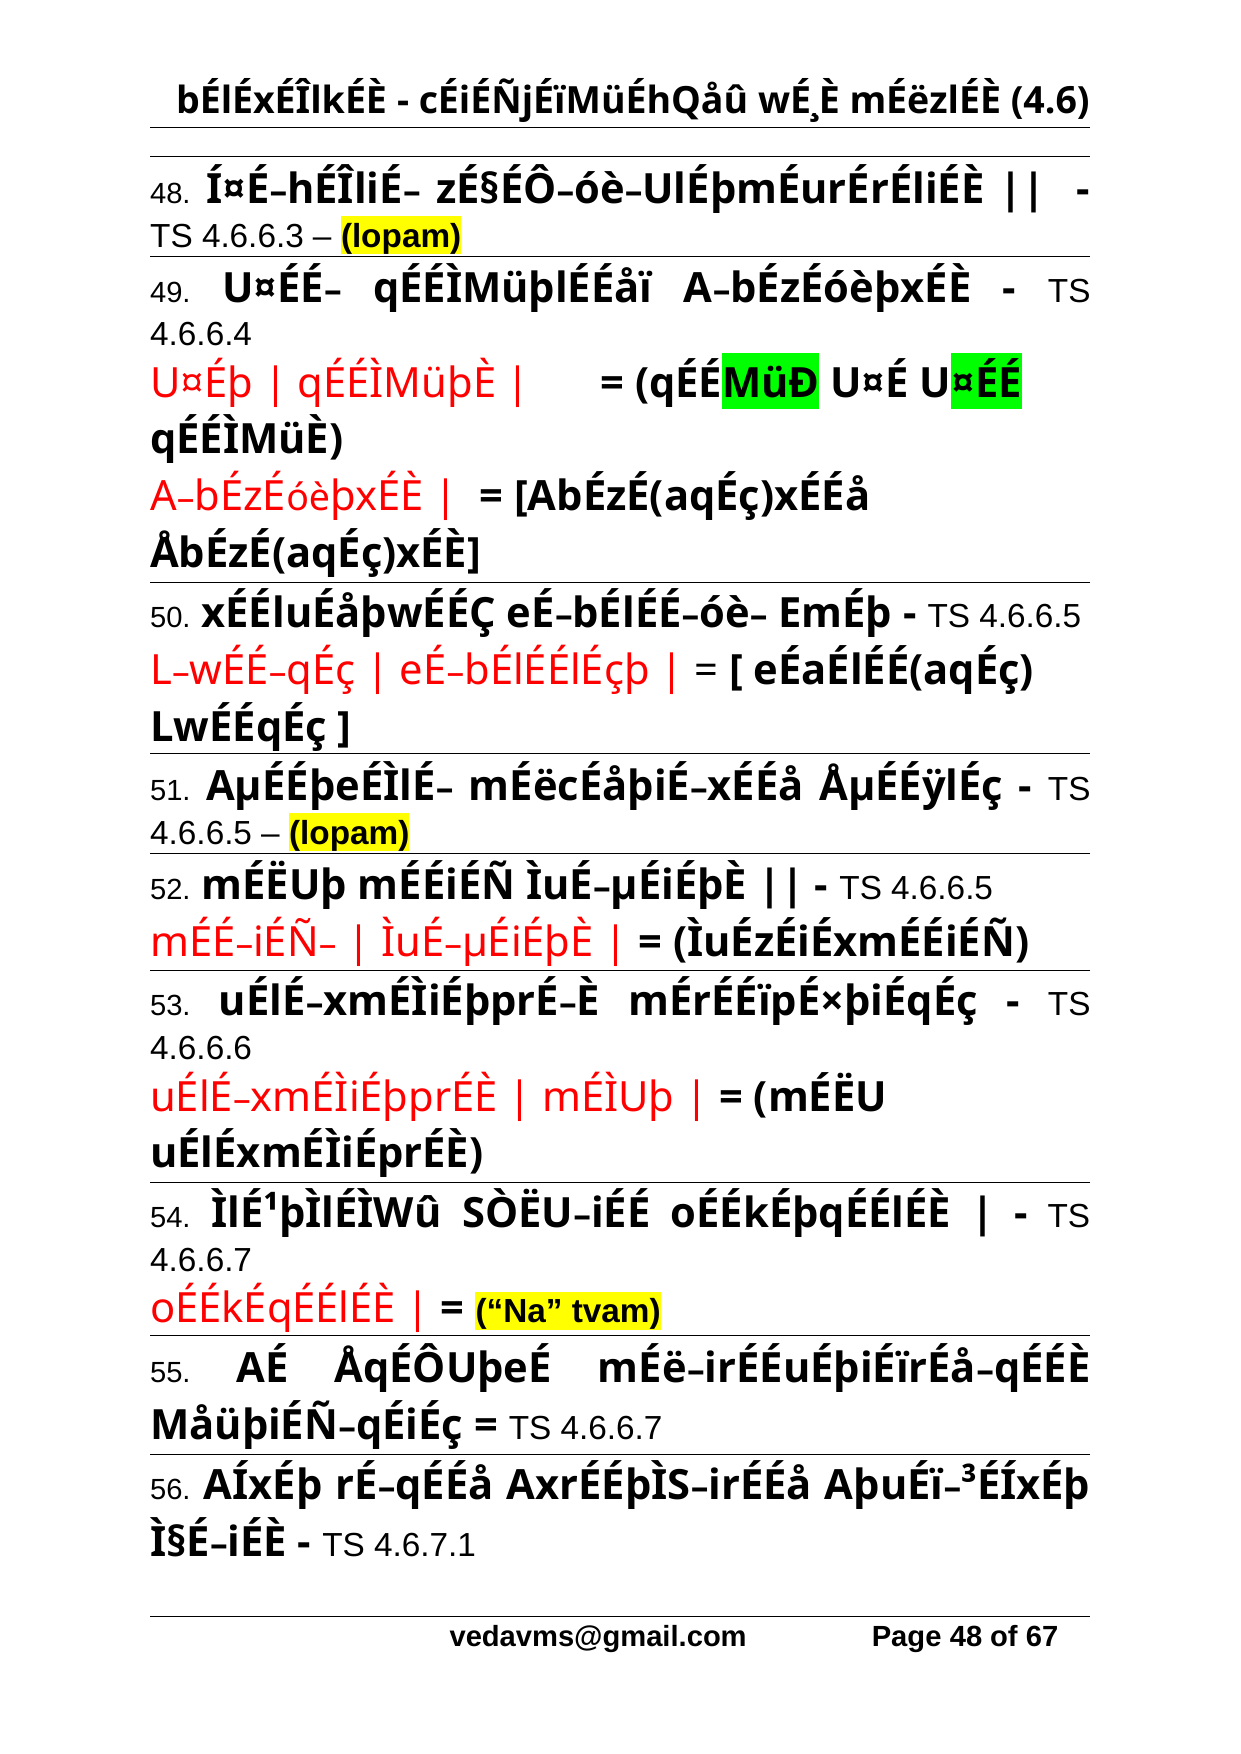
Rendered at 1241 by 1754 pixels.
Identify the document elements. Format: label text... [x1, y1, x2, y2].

text 55. AÉ ÅqÉÔUþeÉ mÉë–irÉÉuÉþiÉïrÉå–qÉÉÈ MåüþiÉÑ–qÉiÉç = TS 4.6.6.7 [150, 1336, 1090, 1454]
text 51. AµÉÉþeÉÌlÉ– mÉëcÉåþiÉ–xÉÉå ÅµÉÉÿlÉç - TS 4.6.6.5 – (lopam) [150, 754, 1090, 853]
text 52. mÉËUþ mÉÉiÉÑ ÌuÉ–µÉiÉþÈ || - TS 4.6.6.5 [150, 854, 1090, 911]
text mÉÉ–iÉÑ– | ÌuÉ–µÉiÉþÈ | = (ÌuÉzÉiÉxmÉÉiÉÑ) [150, 911, 1090, 970]
text oÉÉkÉqÉÉlÉÈ | = (“Na” tvam) [150, 1278, 1090, 1335]
text U¤Éþ | qÉÉÌMüþÈ | = (qÉÉMüÐ U¤É U¤ÉÉ qÉÉÌMüÈ) [150, 353, 1090, 466]
text 54. ÌlÉ¹þÌlÉÌWû SÒËU–iÉÉ oÉÉkÉþqÉÉlÉÈ | - TS 4.6.6.7 [150, 1183, 1090, 1278]
text A–bÉzÉóèþxÉÈ | = [AbÉzÉ(aqÉç)xÉÉå ÅbÉzÉ(aqÉç)xÉÈ] [150, 466, 1090, 582]
text uÉlÉ–xmÉÌiÉþprÉÈ | mÉÌUþ | = (mÉËU uÉlÉxmÉÌiÉprÉÈ) [150, 1066, 1090, 1182]
text 50. xÉÉluÉåþwÉÉÇ eÉ–bÉlÉÉ–óè– EmÉþ - TS 4.6.6.5 [150, 583, 1090, 639]
text 56. AÍxÉþ rÉ–qÉÉå AxrÉÉþÌS–irÉÉå AþuÉï–³ÉÍxÉþ Ì§É–iÉÈ - TS 4.6.7.1 [150, 1455, 1090, 1568]
text L–wÉÉ–qÉç | eÉ–bÉlÉÉlÉçþ | = [ eÉaÉlÉÉ(aqÉç) LwÉÉqÉç ] [150, 639, 1090, 753]
text 53. uÉlÉ–xmÉÌiÉþprÉ–È mÉrÉÉïpÉ×þiÉqÉç - TS 4.6.6.6 [150, 971, 1090, 1066]
text 49. U¤ÉÉ– qÉÉÌMüþlÉÉåï A–bÉzÉóèþxÉÈ - TS 4.6.6.4 [150, 257, 1090, 353]
text 48. Í¤É–hÉÎliÉ– zÉ§ÉÔ–óè–UlÉþmÉurÉrÉliÉÈ || - TS 4.6.6.3 – (lopam) [150, 157, 1090, 256]
